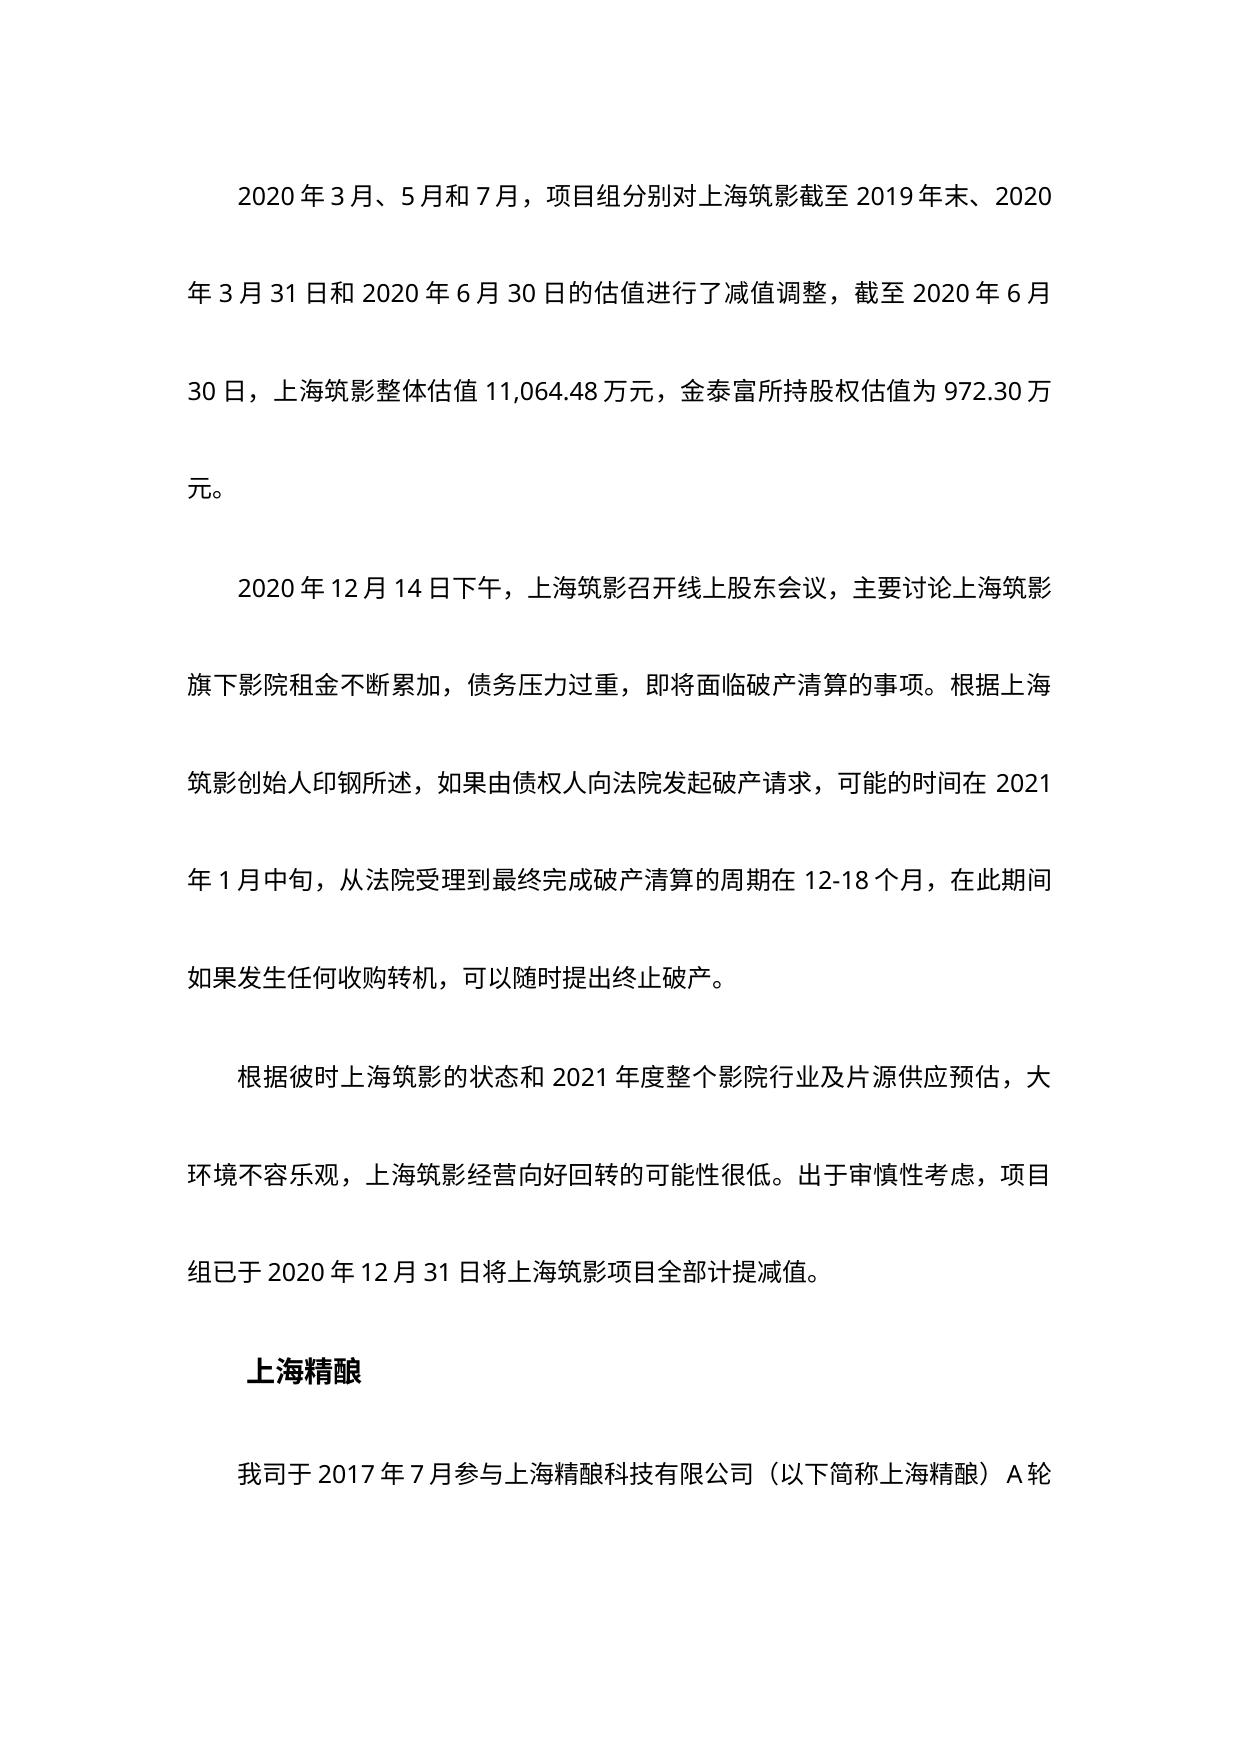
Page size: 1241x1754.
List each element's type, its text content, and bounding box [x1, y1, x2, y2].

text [187, 1440, 1053, 1505]
text 2020年3月、5月和7月，项目组分别对上海筑影截至2019年末、2020年3月31日和2020年6月30日的估值进行了减值调整，截至2020年6月30日，上海筑影整体估值11,064.48万元，金泰富所持股权估值为972.30万元。 [187, 162, 1053, 519]
text 2020年12月14日下午，上海筑影召开线上股东会议，主要讨论上海筑影旗下影院租金不断累加，债务压力过重，即将面临破产清算的事项。根据上海筑影创始人印钢所述，如果由债权人向法院发起破产请求，可能的时间在2021年1月中旬，从法院受理到最终完成破产清算的周期在12-18个月，在此期间如果发生任何收购转机，可以随时提出终止破产。 [187, 554, 1053, 1009]
subtitle 上海精酿 [187, 1338, 1053, 1403]
text 根据彼时上海筑影的状态和2021年度整个影院行业及片源供应预估，大环境不容乐观，上海筑影经营向好回转的可能性很低。出于审慎性考虑，项目组已于2020年12月31日将上海筑影项目全部计提减值。 [187, 1043, 1053, 1303]
